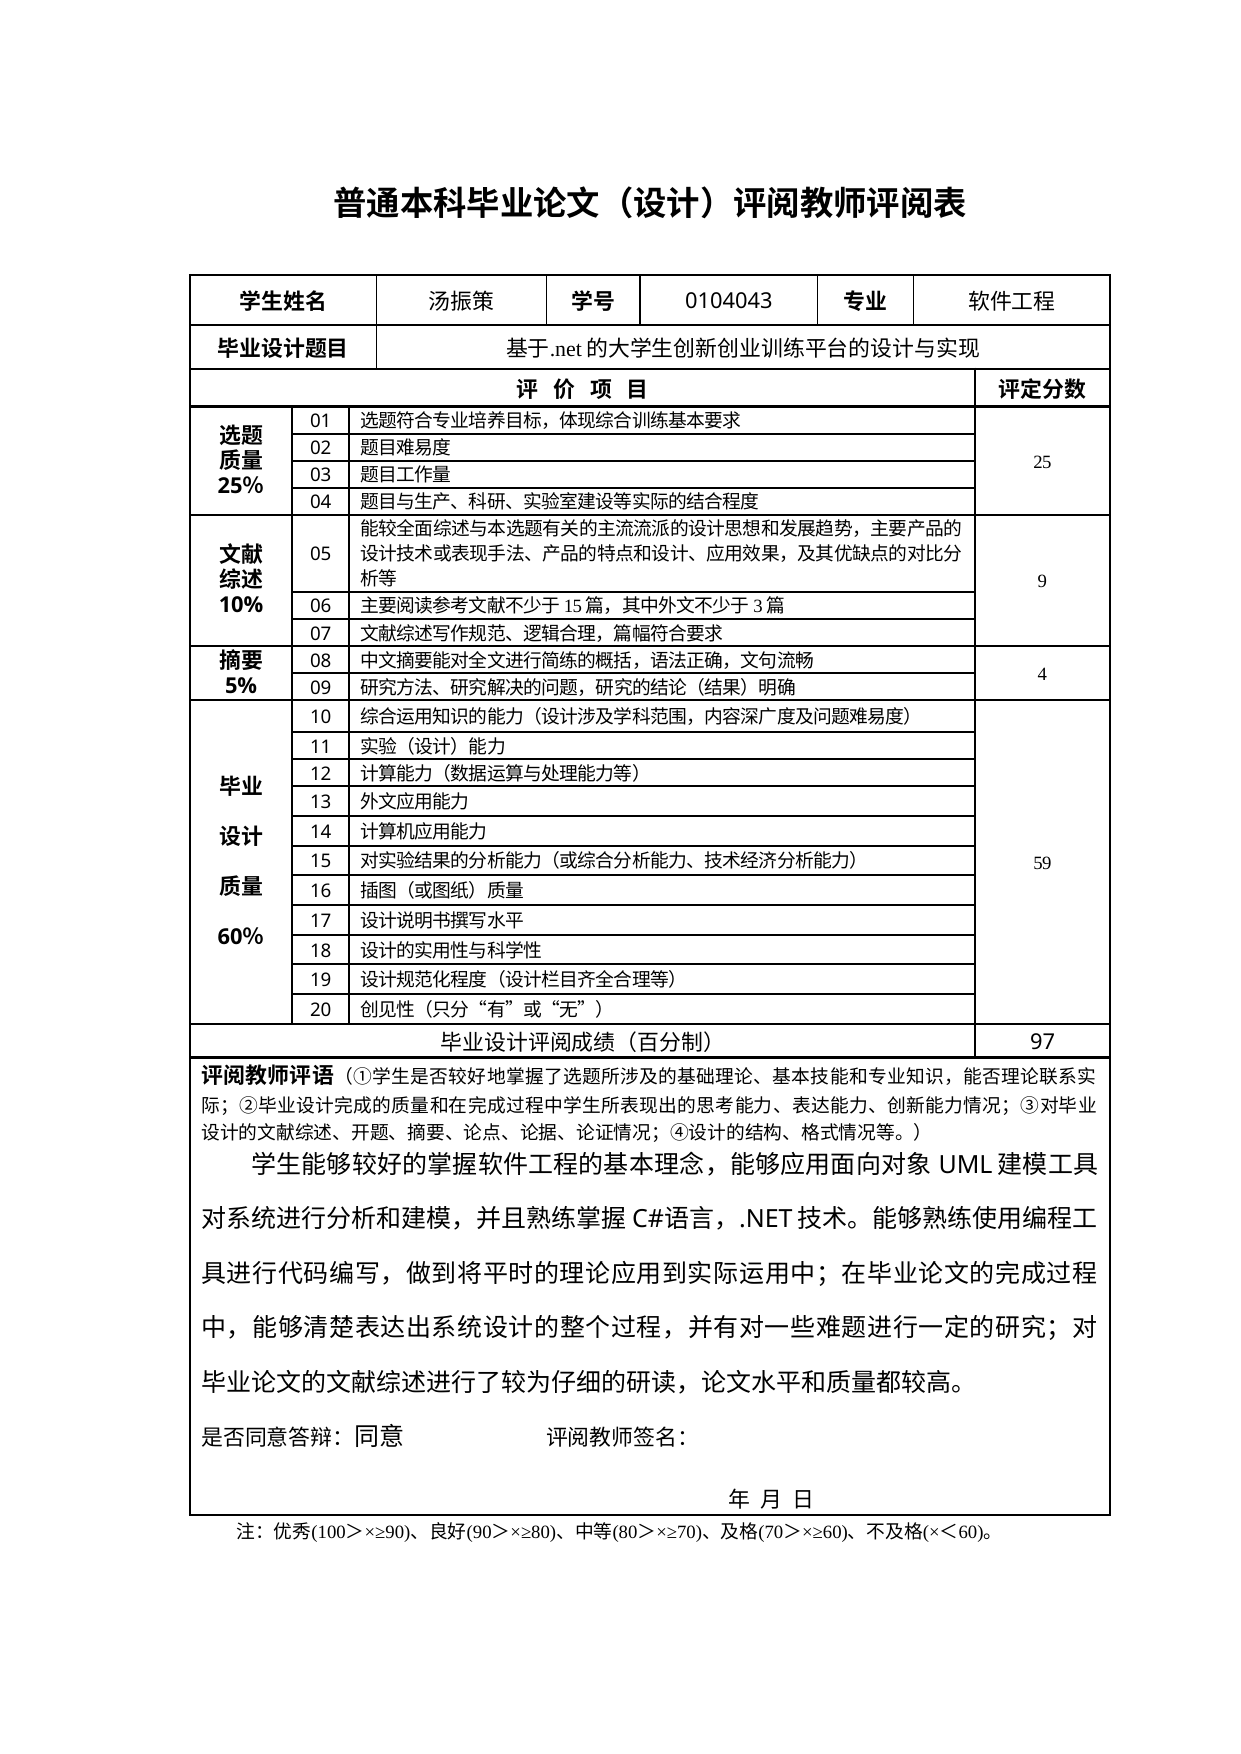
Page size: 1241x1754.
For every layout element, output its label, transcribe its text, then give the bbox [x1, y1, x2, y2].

table_cell 研究方法、研究解决的问题，研究的结论（结果）明确 [350, 674, 974, 699]
table_cell 25 [976, 408, 1109, 514]
table_cell 06 [293, 593, 348, 618]
table_cell 毕业 设计 质量 60％ [191, 701, 291, 1023]
table_header 学生姓名 [191, 276, 376, 323]
table_header 软件工程 [914, 276, 1109, 323]
table_cell 计算能力（数据运算与处理能力等） [350, 760, 974, 785]
table_cell 19 [293, 965, 348, 993]
table_cell 题目工作量 [350, 462, 974, 487]
table_cell 摘要 5% [191, 647, 291, 699]
table_cell 02 [293, 435, 348, 459]
table_cell 插图（或图纸）质量 [350, 876, 974, 904]
table_cell 17 [293, 906, 348, 934]
table_cell 创见性（只分“有”或“无”） [350, 995, 974, 1023]
table_cell 文献综述写作规范、逻辑合理，篇幅符合要求 [350, 620, 974, 645]
table_cell 10 [293, 701, 348, 731]
table_cell 主要阅读参考文献不少于15篇，其中外文不少于3篇 [350, 593, 974, 618]
table_cell 设计说明书撰写水平 [350, 906, 974, 934]
table_cell 综合运用知识的能力（设计涉及学科范围，内容深广度及问题难易度） [350, 701, 974, 731]
table_cell 能较全面综述与本选题有关的主流流派的设计思想和发展趋势，主要产品的设计技术或表现手法、产品的特点和设计、应用效果，及其优缺点的对比分析等 [350, 516, 974, 591]
table_cell 题目与生产、科研、实验室建设等实际的结合程度 [350, 489, 974, 514]
subtitle 普通本科毕业论文（设计）评阅教师评阅表 [236, 177, 1063, 225]
table_cell 评 价 项 目 [191, 370, 974, 405]
table_cell 评阅教师评语（①学生是否较好地掌握了选题所涉及的基础理论、基本技能和专业知识，能否理论联系实际；②毕业设计完成的质量和在完成过程中学生所表现出的思考能力、表达能力、创新能力情况；③对毕业设计的文献综述、开题、摘要、论点、论据、论证情况；④设计的结构、格式情况等。） 学生能够较好的掌握软件工程的基本理念，能够应用面向对象UML建模工具对系统进行分析和建模，并且熟练掌握C#语言，.NET技术。能够熟练使用编程工具进行代码编写，做到将平时的理论应用到实际运用中；在毕业论文的完成过程中，能够清楚表达出系统设计的整个过程，并有对一些难题进行一定的研究；对毕业论文的文献综述进行了较为仔细的研读，论文水平和质量都较高。 是否同意答辩：同意 评阅教师签名： 年 月 日 [191, 1059, 1109, 1514]
table_cell 实验（设计）能力 [350, 733, 974, 758]
table_cell 选题 质量 25％ [191, 408, 291, 514]
table_cell 14 [293, 817, 348, 844]
table_cell 选题符合专业培养目标，体现综合训练基本要求 [350, 408, 974, 432]
table_cell 59 [976, 701, 1109, 1023]
table_cell 12 [293, 760, 348, 785]
table_cell 评定分数 [976, 370, 1109, 405]
table_cell 设计规范化程度（设计栏目齐全合理等） [350, 965, 974, 993]
table_cell 文献 综述 10% [191, 516, 291, 645]
table_header 专业 [818, 276, 913, 323]
table_cell 11 [293, 733, 348, 758]
table_cell 9 [976, 516, 1109, 645]
text 注：优秀(100＞×≥90)、良好(90＞×≥80)、中等(80＞×≥70)、及格(70＞×≥60)、不及格(×＜60)。 [236, 1516, 1063, 1543]
table_cell 04 [293, 489, 348, 514]
table_cell 20 [293, 995, 348, 1023]
table_cell 07 [293, 620, 348, 645]
table_cell 03 [293, 462, 348, 487]
table_cell 计算机应用能力 [350, 817, 974, 844]
table_cell 97 [976, 1025, 1109, 1056]
table_cell 设计的实用性与科学性 [350, 936, 974, 963]
table_header 0104043 [641, 276, 817, 323]
table_cell 05 [293, 516, 348, 591]
table_cell 01 [293, 408, 348, 432]
table_cell 毕业设计题目 [191, 326, 376, 368]
table_cell 09 [293, 674, 348, 699]
table_cell 15 [293, 847, 348, 874]
table_cell 13 [293, 787, 348, 815]
table_cell 18 [293, 936, 348, 963]
table_cell 中文摘要能对全文进行简练的概括，语法正确，文句流畅 [350, 647, 974, 672]
table_cell 毕业设计评阅成绩（百分制） [191, 1025, 974, 1056]
table_cell 08 [293, 647, 348, 672]
table_header 学号 [547, 276, 639, 323]
table_cell 题目难易度 [350, 435, 974, 459]
table_cell 16 [293, 876, 348, 904]
table_header 汤振策 [377, 276, 546, 323]
table_cell 基于.net的大学生创新创业训练平台的设计与实现 [377, 326, 1109, 368]
table_cell 外文应用能力 [350, 787, 974, 815]
table_cell 对实验结果的分析能力（或综合分析能力、技术经济分析能力） [350, 847, 974, 874]
table_cell 4 [976, 647, 1109, 699]
